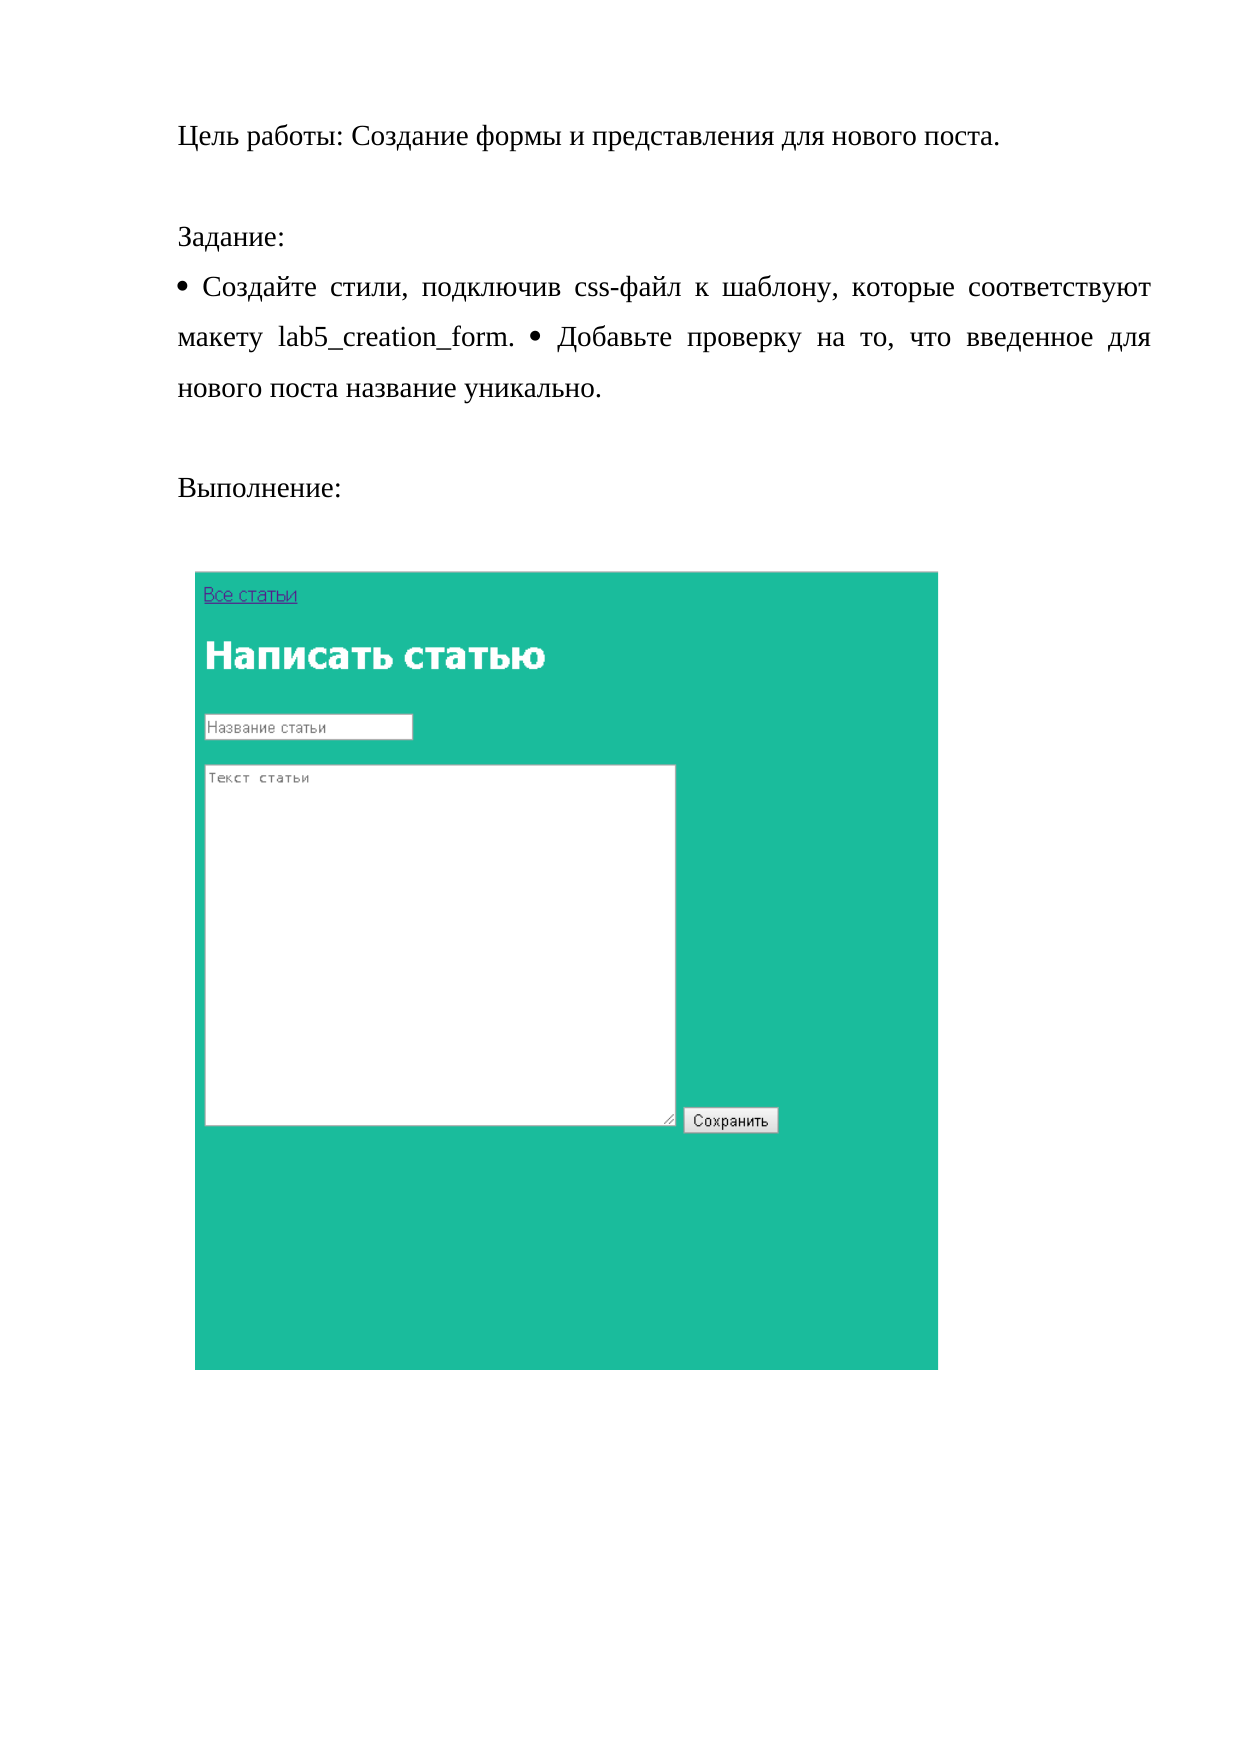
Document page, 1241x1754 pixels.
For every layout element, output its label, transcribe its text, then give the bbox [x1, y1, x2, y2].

text Цель работы: Создание формы и представления для нового поста. [177, 118, 1152, 152]
picture [195, 571, 939, 1370]
text Задание: [177, 219, 1152, 252]
text Выполнение: [177, 471, 1152, 504]
text Создайте стили, подключив css-файл к шаблону, которые соответствуют макету lab5_creation_form. Добавьте проверку на то, что введенное для нового поста название уникально. [177, 269, 1152, 403]
